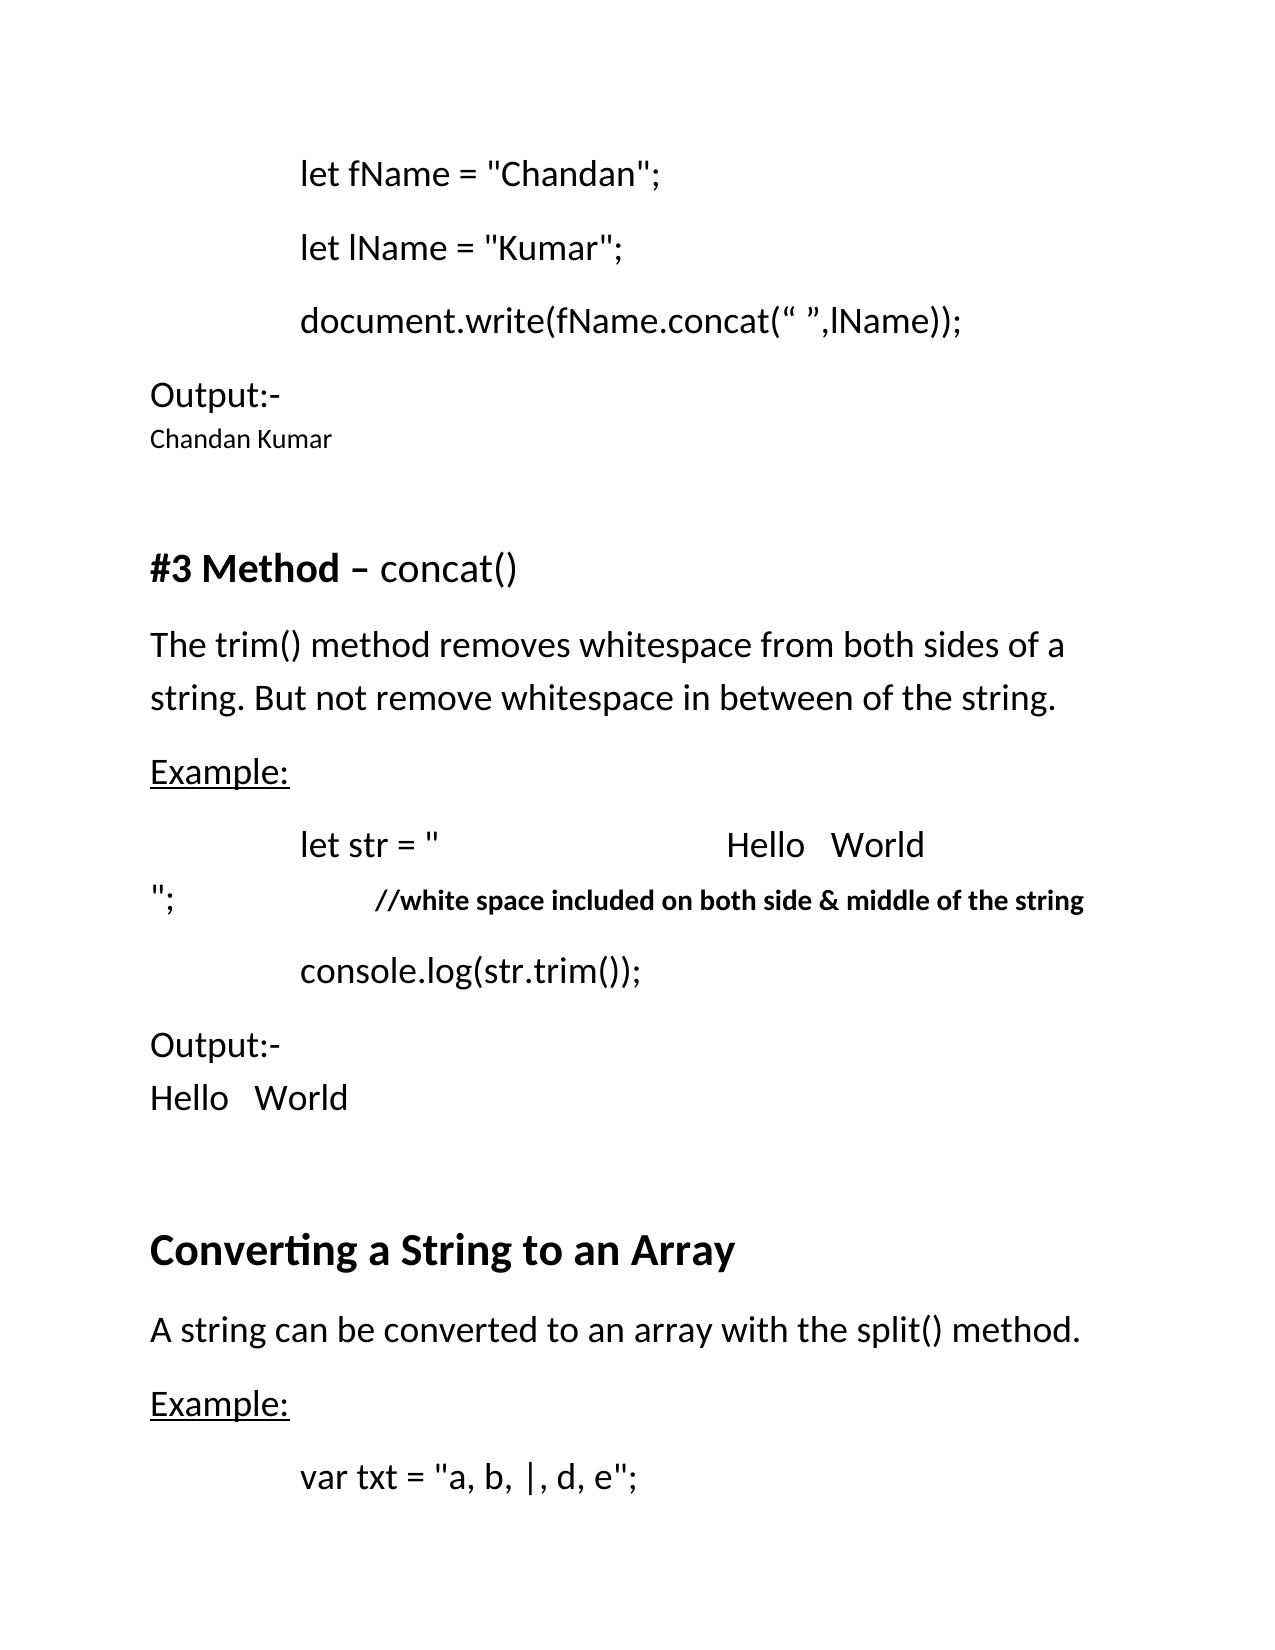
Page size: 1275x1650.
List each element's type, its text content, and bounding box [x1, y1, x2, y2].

text Output:- Hello World [150, 1021, 1125, 1119]
text let fName = "Chandan"; [150, 150, 1125, 196]
text let lName = "Kumar"; [150, 223, 1125, 269]
text Converting a String to an Array [150, 1221, 1125, 1277]
text Example: [150, 748, 1125, 793]
text document.write(fName.concat(“ ”,lName)); [150, 297, 1125, 343]
text var txt = "a, b, |, d, e"; [150, 1453, 1125, 1499]
text Example: [150, 1379, 1125, 1425]
text let str = " Hello World "; //white space included on both side & middle of the string [150, 821, 1125, 920]
text Output:- Chandan Kumar [150, 371, 1125, 456]
text The trim() method removes whitespace from both sides of a string. But not remove whitespace in between of the string. [150, 621, 1125, 720]
text console.log(str.trim()); [150, 947, 1125, 993]
text #3 Method – concat() [150, 542, 1125, 593]
text A string can be converted to an array with the split() method. [150, 1306, 1125, 1352]
